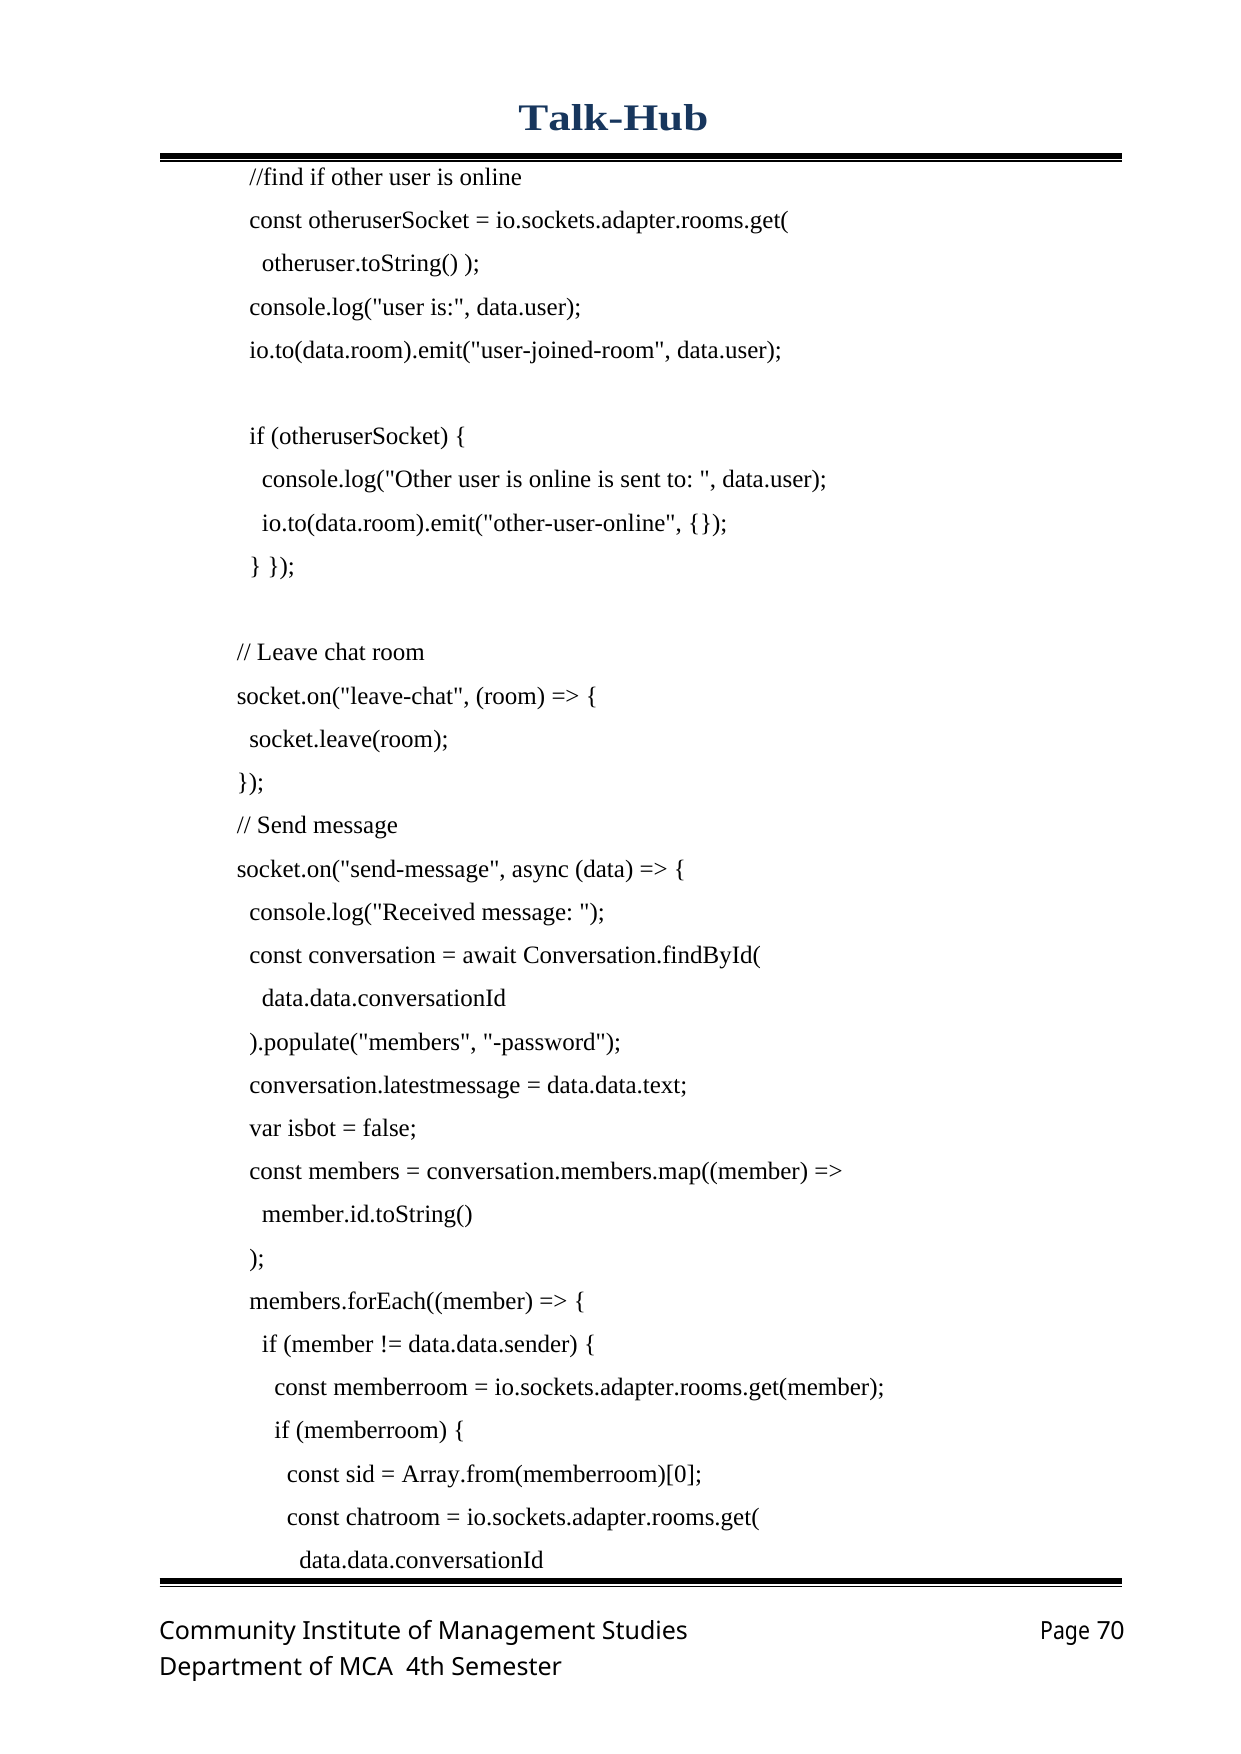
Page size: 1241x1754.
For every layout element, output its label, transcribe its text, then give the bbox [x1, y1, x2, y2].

subtitle ); [212, 1243, 1122, 1271]
subtitle data.data.conversationId [212, 983, 1122, 1012]
subtitle otheruser.toString() ); [212, 248, 1122, 277]
subtitle socket.on("send-message", async (data) => { [212, 854, 1122, 882]
subtitle io.to(data.room).emit("user-joined-room", data.user); [212, 335, 1122, 364]
subtitle if (memberroom) { [212, 1416, 1122, 1444]
subtitle //find if other user is online [212, 162, 1122, 191]
subtitle const conversation = await Conversation.findById( [212, 940, 1122, 969]
subtitle members.forEach((member) => { [212, 1286, 1122, 1315]
subtitle const sid = Array.from(memberroom)[0]; [212, 1459, 1122, 1488]
subtitle console.log("Other user is online is sent to: ", data.user); [212, 464, 1122, 493]
subtitle data.data.conversationId [212, 1545, 1122, 1574]
subtitle conversation.latestmessage = data.data.text; [212, 1070, 1122, 1098]
subtitle var isbot = false; [212, 1113, 1122, 1142]
subtitle const members = conversation.members.map((member) => [212, 1156, 1122, 1185]
subtitle socket.leave(room); [212, 724, 1122, 753]
subtitle const otheruserSocket = io.sockets.adapter.rooms.get( [212, 205, 1122, 234]
subtitle socket.on("leave-chat", (room) => { [212, 681, 1122, 709]
subtitle }); [212, 767, 1122, 796]
subtitle console.log("user is:", data.user); [212, 292, 1122, 320]
subtitle // Send message [212, 810, 1122, 839]
subtitle const memberroom = io.sockets.adapter.rooms.get(member); [212, 1372, 1122, 1401]
subtitle // Leave chat room [212, 637, 1122, 666]
subtitle } }); [212, 551, 1122, 580]
subtitle member.id.toString() [212, 1199, 1122, 1228]
subtitle ).populate("members", "-password"); [212, 1027, 1122, 1055]
subtitle const chatroom = io.sockets.adapter.rooms.get( [212, 1502, 1122, 1531]
subtitle if (otheruserSocket) { [212, 421, 1122, 450]
subtitle if (member != data.data.sender) { [212, 1329, 1122, 1358]
subtitle console.log("Received message: "); [212, 897, 1122, 926]
subtitle io.to(data.room).emit("other-user-online", {}); [212, 508, 1122, 537]
